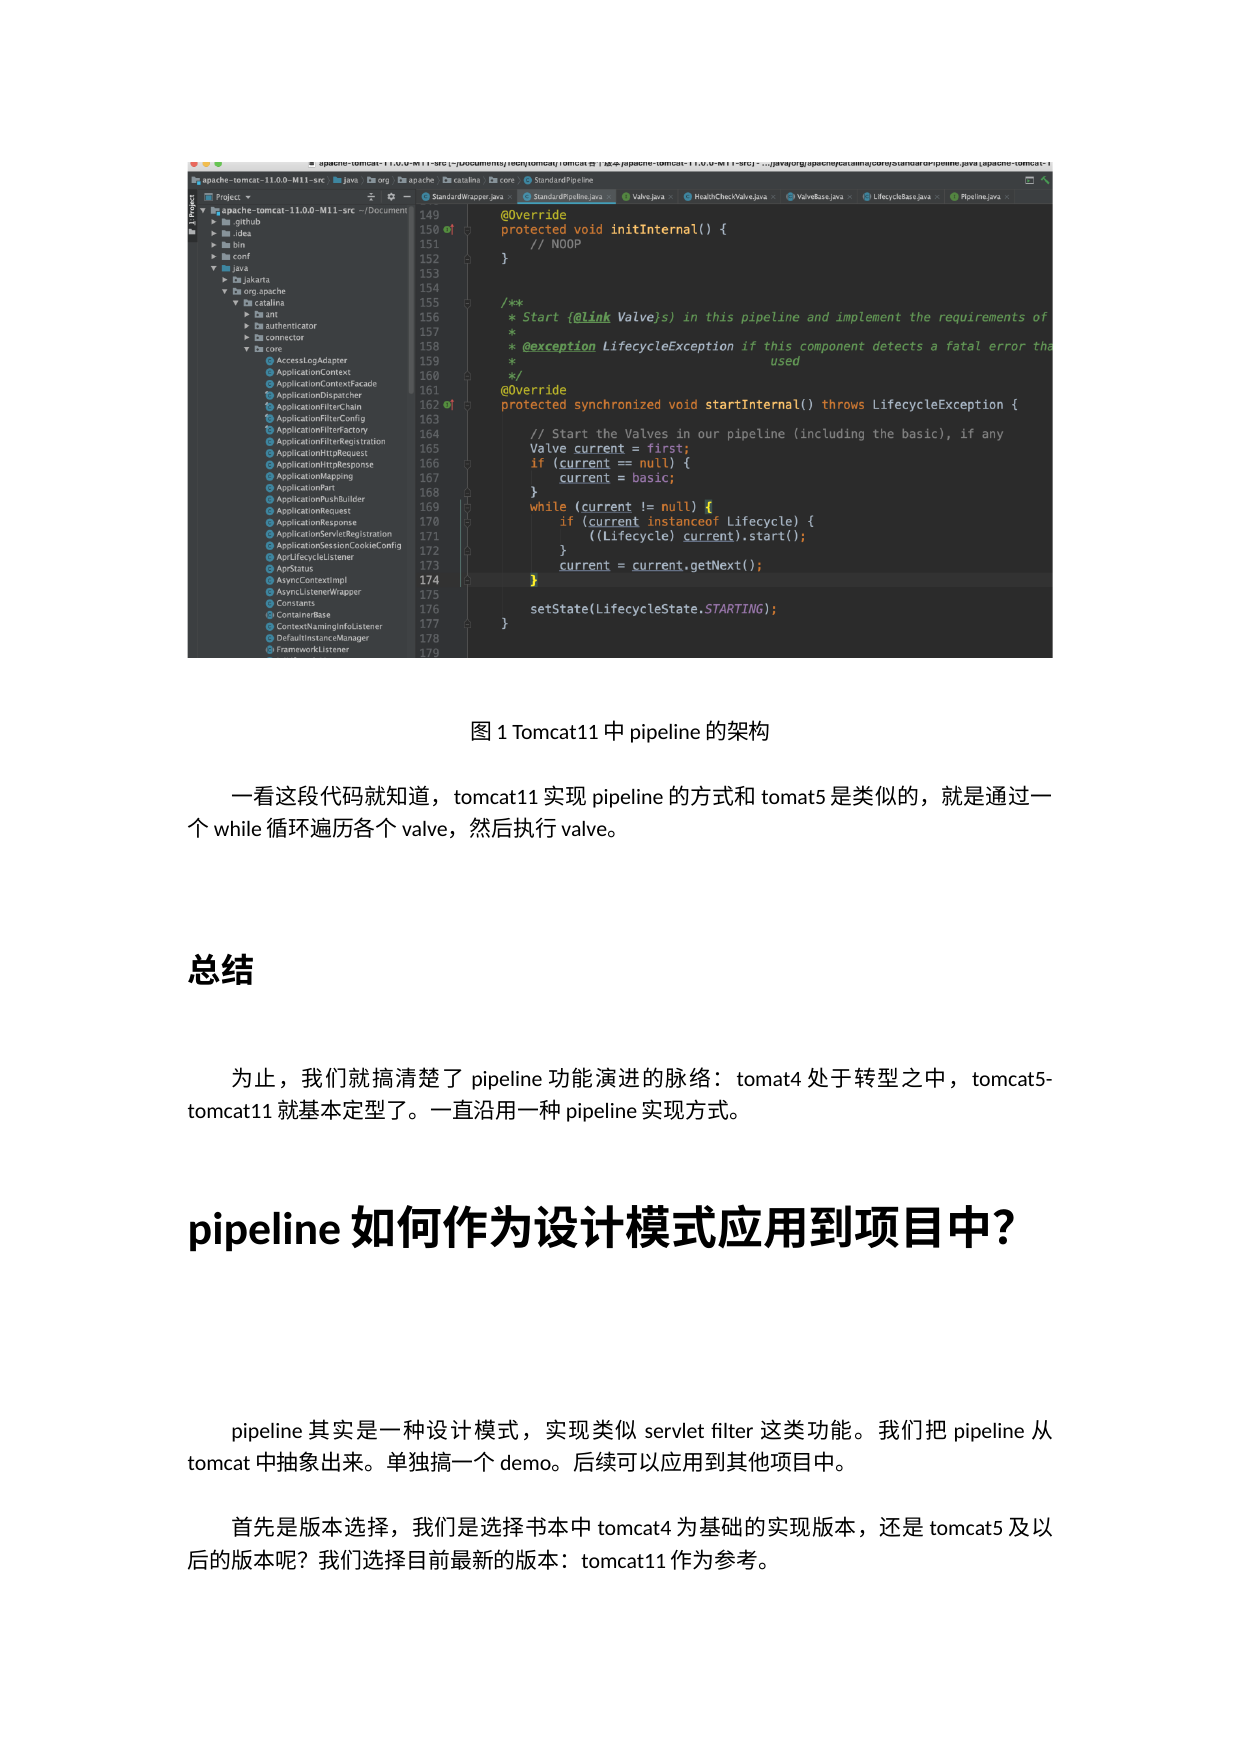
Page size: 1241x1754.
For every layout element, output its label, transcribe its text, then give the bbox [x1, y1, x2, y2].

subtitle 总结 [187, 937, 1053, 1002]
text 一看这段代码就知道，tomcat11实现pipeline的方式和tomat5是类似的，就是通过一个while循环遍历各个valve，然后执行valve。 [187, 779, 1053, 844]
text pipeline其实是一种设计模式，实现类似servlet filter这类功能。我们把pipeline从tomcat中抽象出来。单独搞一个demo。后续可以应用到其他项目中。 [187, 1413, 1053, 1478]
subtitle pipeline如何作为设计模式应用到项目中？ [187, 1194, 1053, 1259]
text 为止，我们就搞清楚了pipeline功能演进的脉络：tomat4处于转型之中，tomcat5-tomcat11就基本定型了。一直沿用一种pipeline实现方式。 [187, 1061, 1053, 1126]
picture [187, 162, 1053, 658]
text 首先是版本选择，我们是选择书本中tomcat4为基础的实现版本，还是tomcat5及以后的版本呢？我们选择目前最新的版本：tomcat11作为参考。 [187, 1511, 1053, 1576]
text 图1 Tomcat11中pipeline的架构 [187, 714, 1053, 747]
